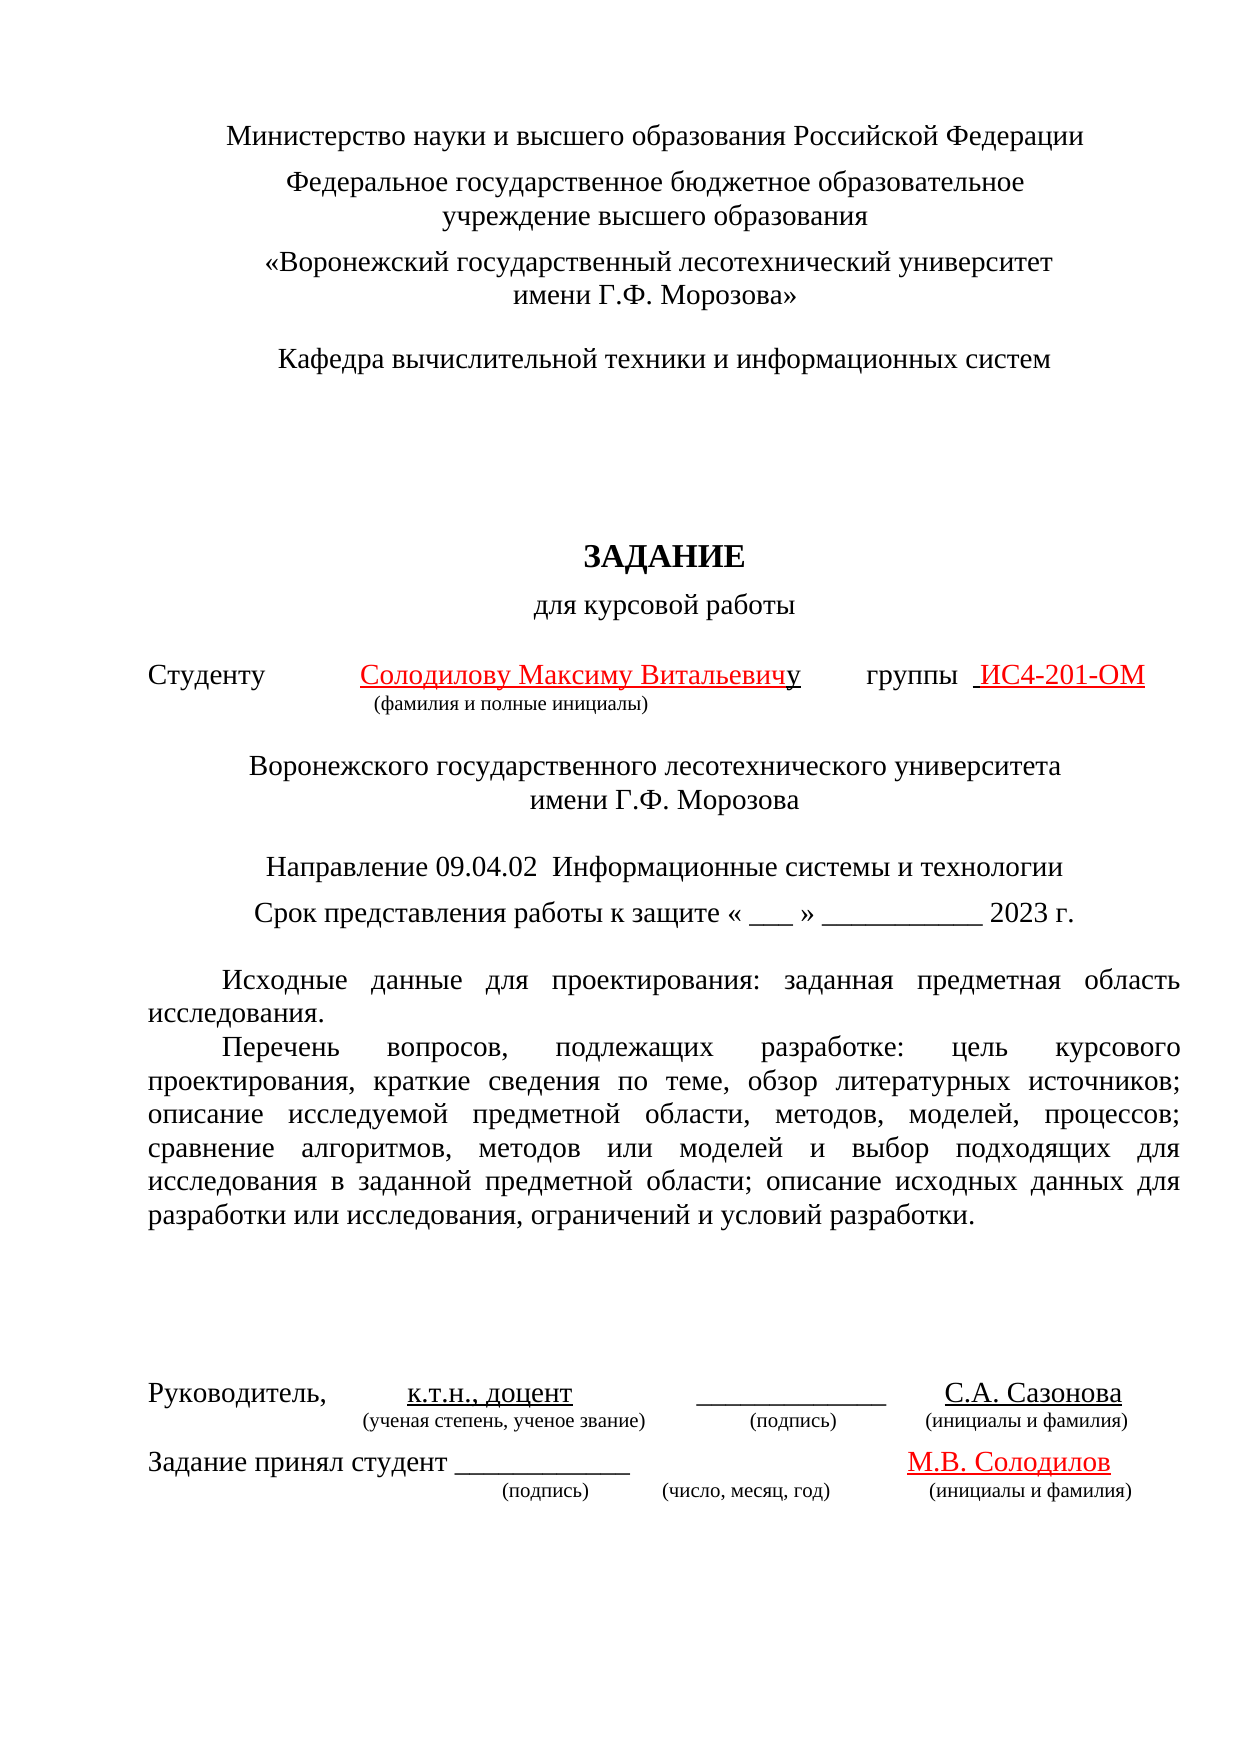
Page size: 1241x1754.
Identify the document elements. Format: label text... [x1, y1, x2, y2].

text «Воронежский государственный лесотехнический университет [129, 244, 1181, 277]
text Задание принял студент ____________ М.В. Солодилов [148, 1444, 1181, 1478]
text (подпись) (число, месяц, год) (инициалы и фамилия) [148, 1478, 1181, 1502]
text учреждение высшего образования [129, 198, 1181, 231]
text Руководитель, к.т.н., доцент _____________ С.А. Сазонова [148, 1377, 1181, 1409]
text Кафедра вычислительной техники и информационных систем [148, 343, 1181, 374]
text Срок представления работы к защите « ___ » ___________ 2023 г. [148, 895, 1181, 928]
text имени Г.Ф. Морозова» [129, 277, 1181, 311]
text для курсовой работы [148, 587, 1181, 621]
text Исходные данные для проектирования: заданная предметная область исследования. [148, 962, 1181, 1029]
text (фамилия и полные инициалы) [148, 691, 1181, 715]
text имени Г.Ф. Морозова [148, 782, 1181, 815]
text Федеральное государственное бюджетное образовательное [129, 164, 1181, 198]
text (ученая степень, ученое звание) (подпись) (инициалы и фамилия) [212, 1409, 1181, 1432]
text Воронежского государственного лесотехнического университета [129, 748, 1181, 782]
text Направление 09.04.02 Информационные системы и технологии [148, 849, 1181, 882]
text Студенту Солодилову Максиму Витальевичу группы ИС4-201-ОМ [148, 657, 1181, 691]
text Министерство науки и высшего образования Российской Федерации [129, 118, 1181, 152]
text Перечень вопросов, подлежащих разработке: цель курсового проектирования, краткие сведения по теме, обзор литературных источников; описание исследуемой предметной области, методов, моделей, процессов; сравнение алгоритмов, методов или моделей и выбор подходящих для исследования в заданной предметной области; описание исходных данных для разработки или исследования, ограничений и условий разработки. [148, 1029, 1181, 1230]
text ЗАДАНИЕ [148, 536, 1181, 574]
